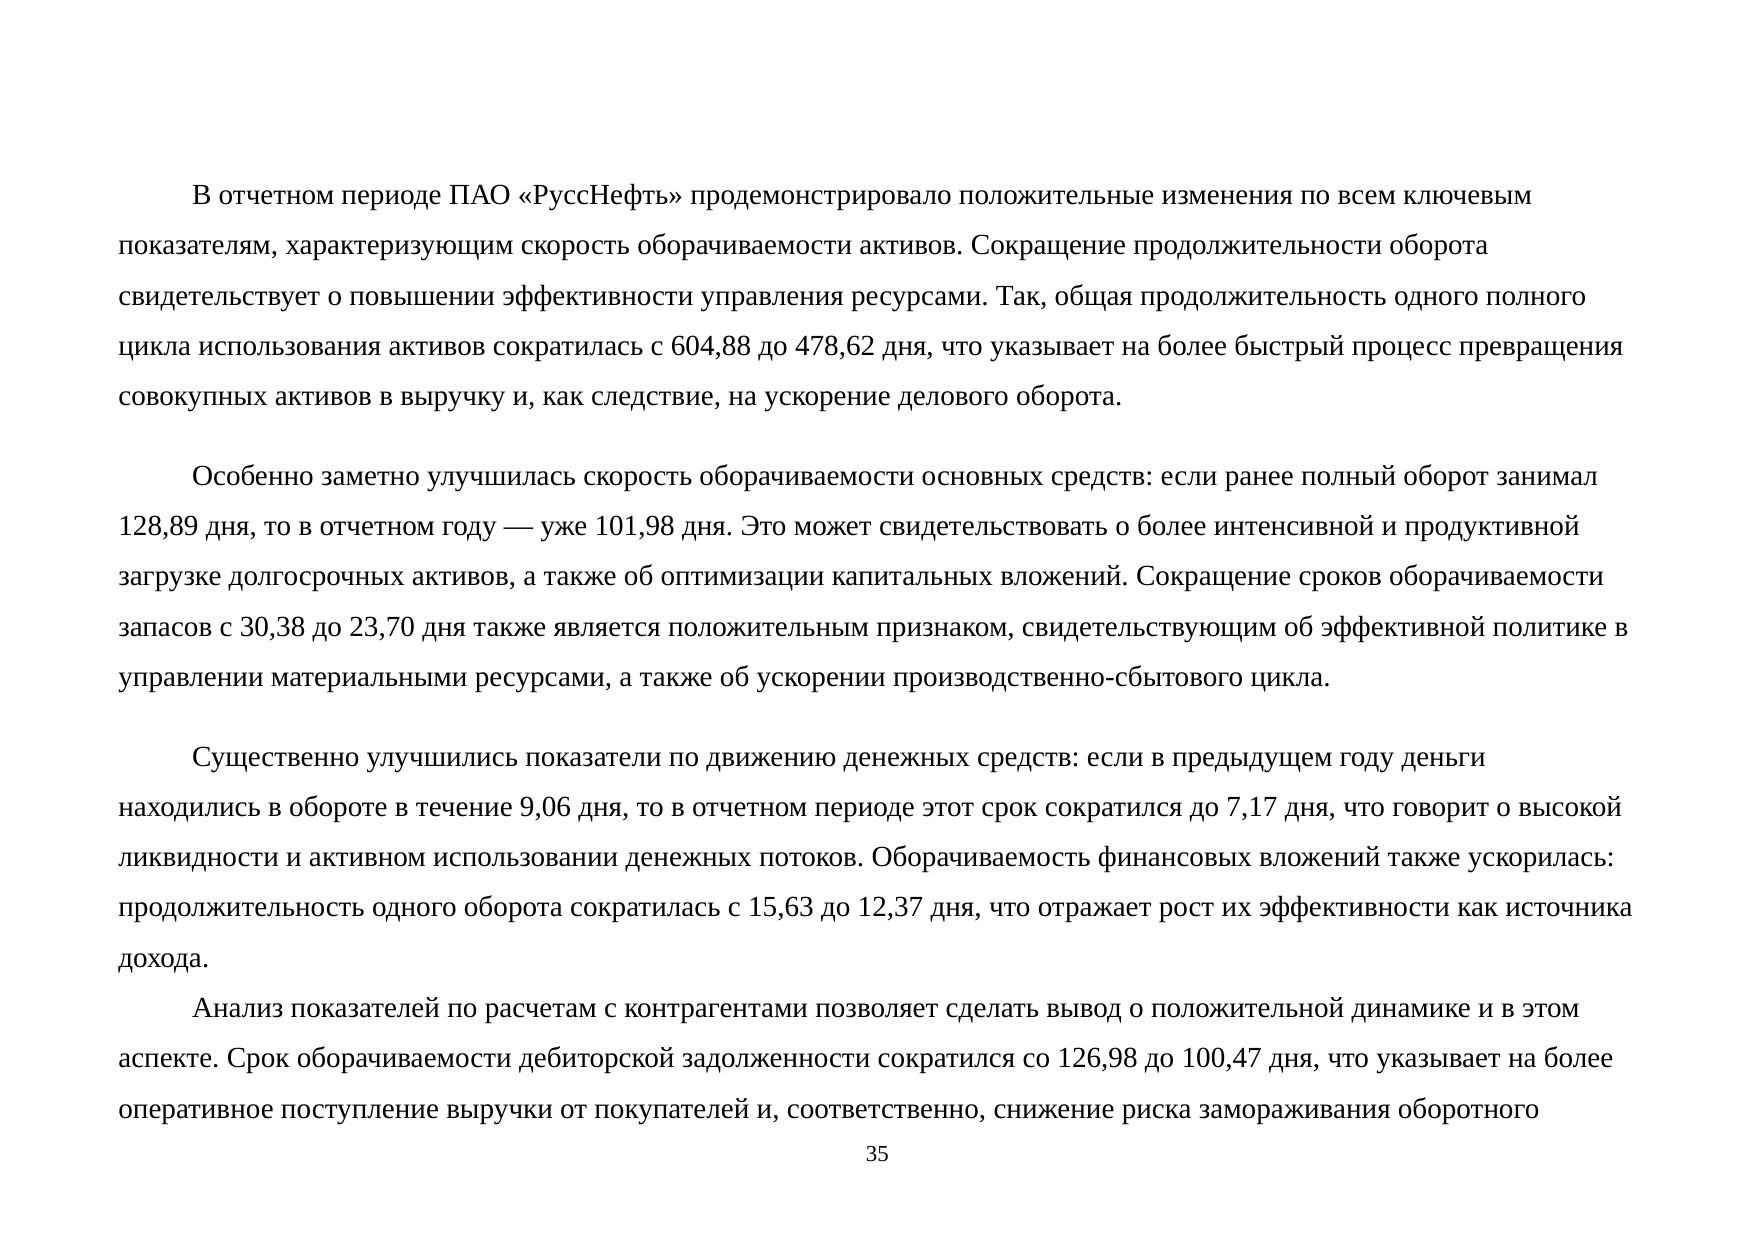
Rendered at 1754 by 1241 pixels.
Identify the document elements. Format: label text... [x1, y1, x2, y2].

subtitle Существенно улучшились показатели по движению денежных средств: если в предыдущем году деньги находились в обороте в течение 9,06 дня, то в отчетном периоде этот срок сократился до 7,17 дня, что говорит о высокой ликвидности и активном использовании денежных потоков. Оборачиваемость финансовых вложений также ускорилась: продолжительность одного оборота сократилась с 15,63 до 12,37 дня, что отражает рост их эффективности как источника дохода. [118, 739, 1636, 973]
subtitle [118, 990, 1636, 1124]
subtitle В отчетном периоде ПАО «РуссНефть» продемонстрировало положительные изменения по всем ключевым показателям, характеризующим скорость оборачиваемости активов. Сокращение продолжительности оборота свидетельствует о повышении эффективности управления ресурсами. Так, общая продолжительность одного полного цикла использования активов сократилась с 604,88 до 478,62 дня, что указывает на более быстрый процесс превращения совокупных активов в выручку и, как следствие, на ускорение делового оборота. [118, 177, 1636, 412]
subtitle Особенно заметно улучшилась скорость оборачиваемости основных средств: если ранее полный оборот занимал 128,89 дня, то в отчетном году — уже 101,98 дня. Это может свидетельствовать о более интенсивной и продуктивной загрузке долгосрочных активов, а также об оптимизации капитальных вложений. Сокращение сроков оборачиваемости запасов с 30,38 до 23,70 дня также является положительным признаком, свидетельствующим об эффективной политике в управлении материальными ресурсами, а также об ускорении производственно-сбытового цикла. [118, 458, 1636, 693]
